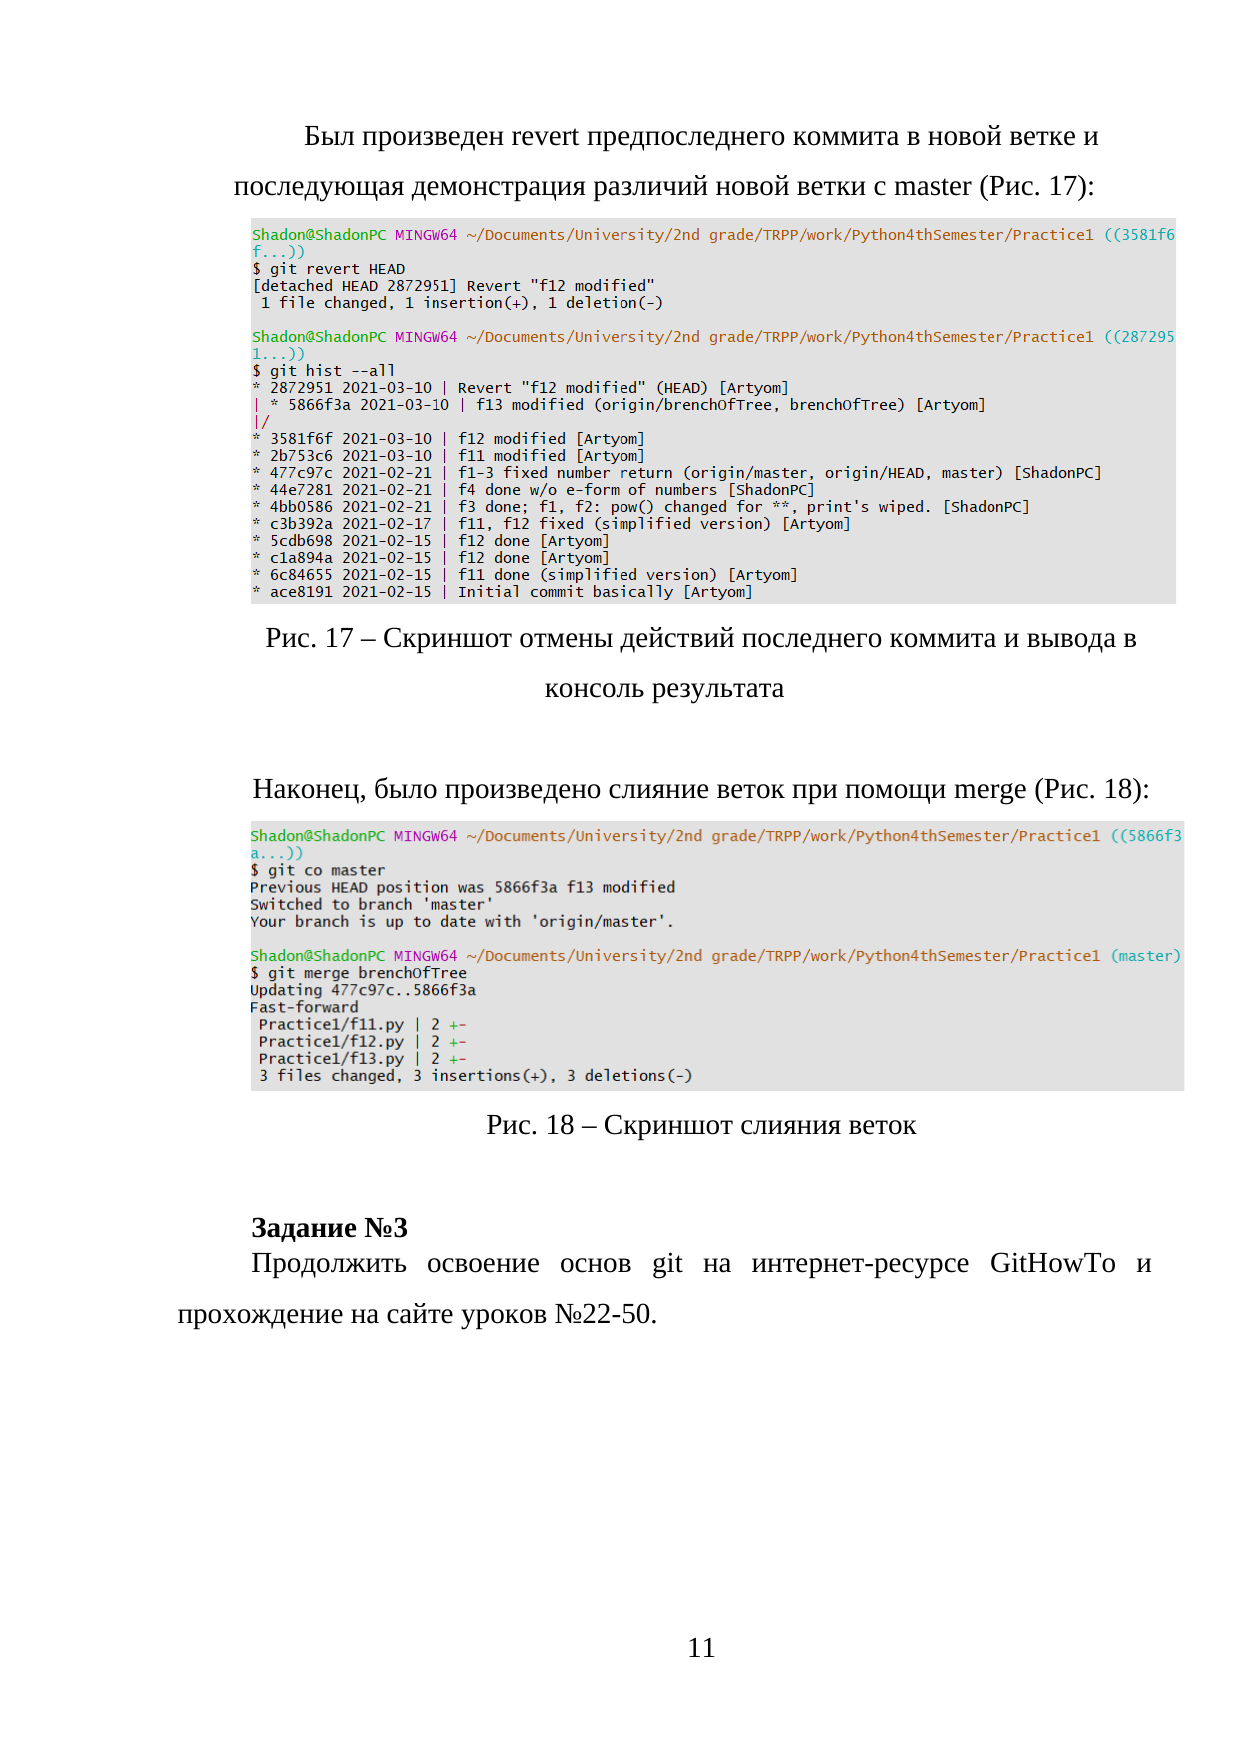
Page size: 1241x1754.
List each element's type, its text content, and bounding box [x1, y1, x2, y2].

picture [251, 218, 1177, 604]
text Был произведен revert предпоследнего коммита в новой ветке и последующая демонстрация различий новой ветки с master (Рис. 17): [177, 118, 1152, 202]
text Продолжить освоение основ git на интернет-ресурсе GitHowTo и прохождение на сайте уроков №22-50. [177, 1245, 1152, 1329]
picture [251, 821, 1185, 1091]
text Наконец, было произведено слияние веток при помощи merge (Рис. 18): [177, 771, 1152, 804]
text Рис. 17 – Скриншот отмены действий последнего коммита и вывода в консоль результата [177, 620, 1152, 704]
subtitle Задание №3 [177, 1208, 1152, 1245]
text Рис. 18 – Скриншот слияния веток [177, 1107, 1152, 1141]
